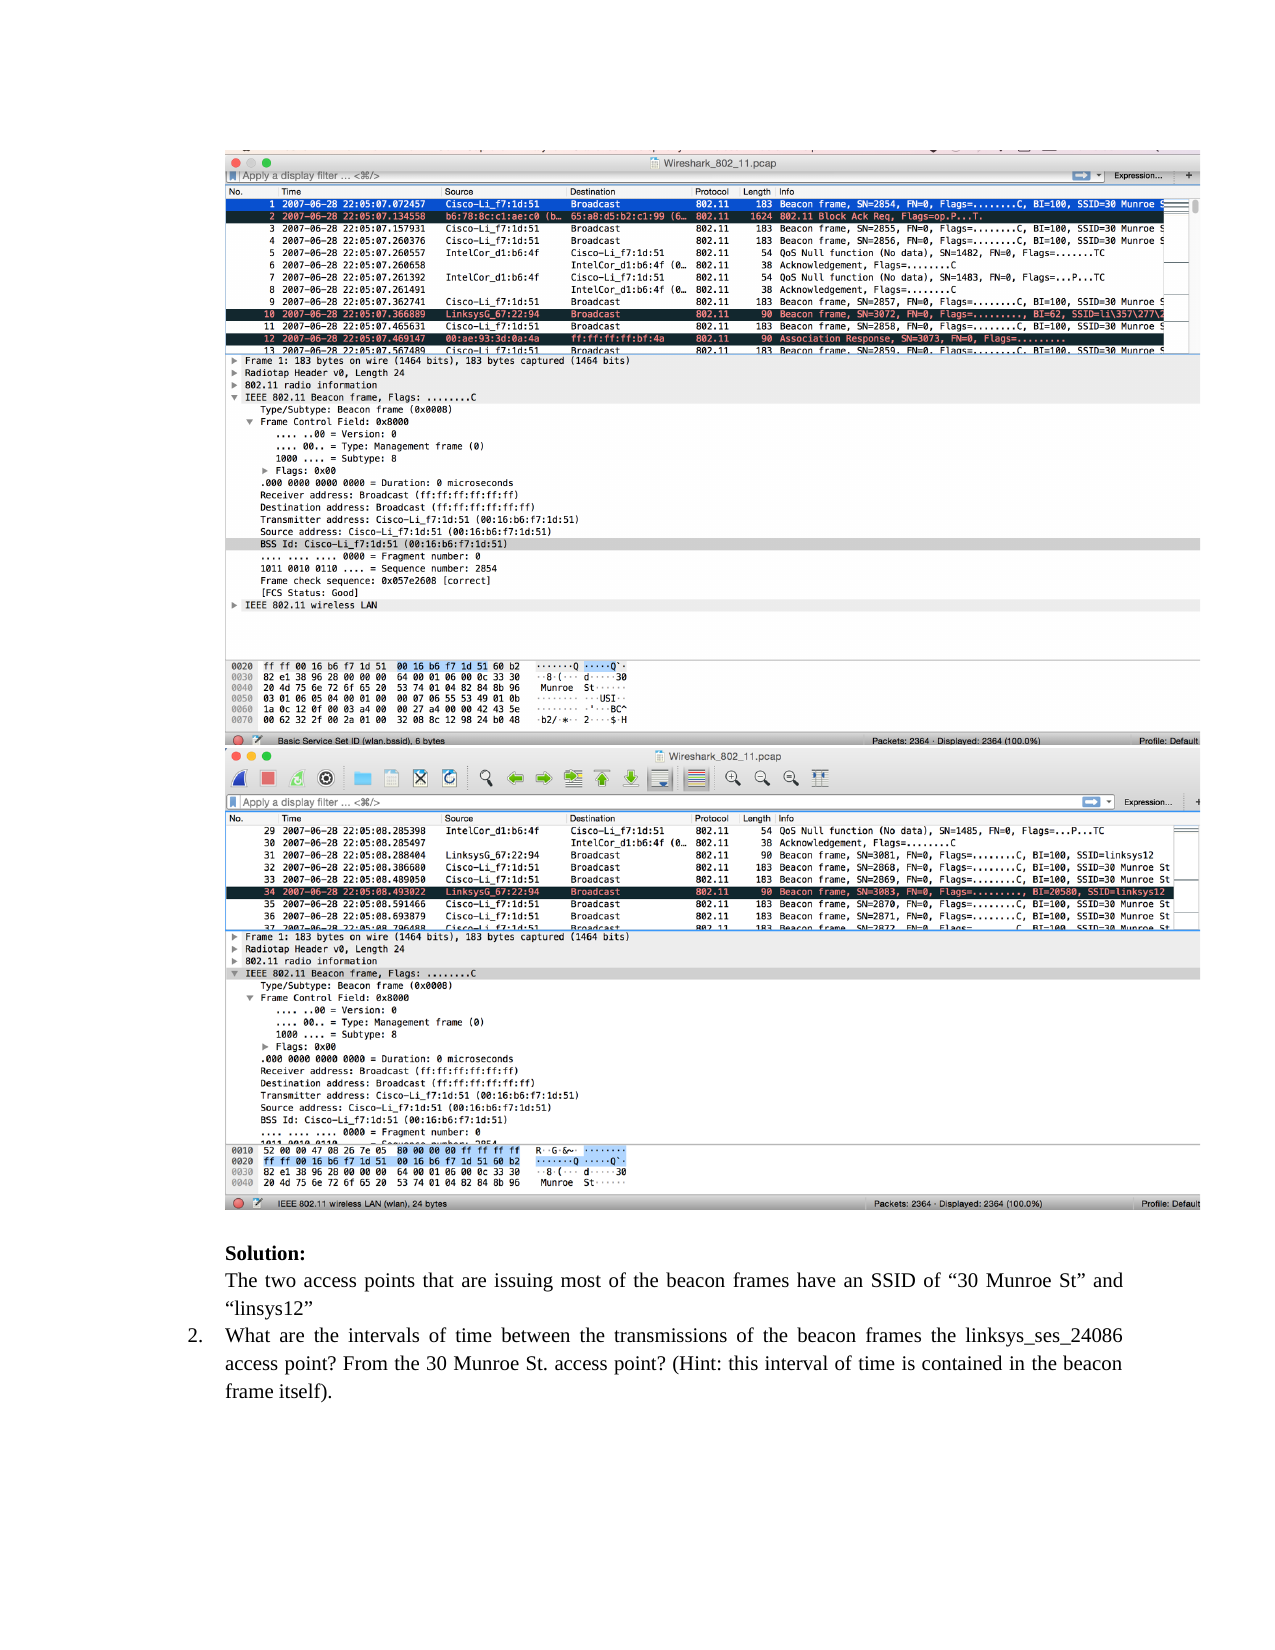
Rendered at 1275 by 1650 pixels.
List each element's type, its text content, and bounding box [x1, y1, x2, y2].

list What are the intervals of time between the transmissions of the beacon frames the linksys_ses_24086 access point? From the 30 Munroe St. access point? (Hint: this interval of time is contained in the beacon frame itself). [187, 1323, 1125, 1403]
picture [225, 150, 1200, 745]
picture [225, 748, 1200, 1210]
list Solution: [225, 1241, 1125, 1264]
list The two access points that are issuing most of the beacon frames have an SSID of “30 Munroe St” and “linsys12” [225, 1268, 1125, 1320]
